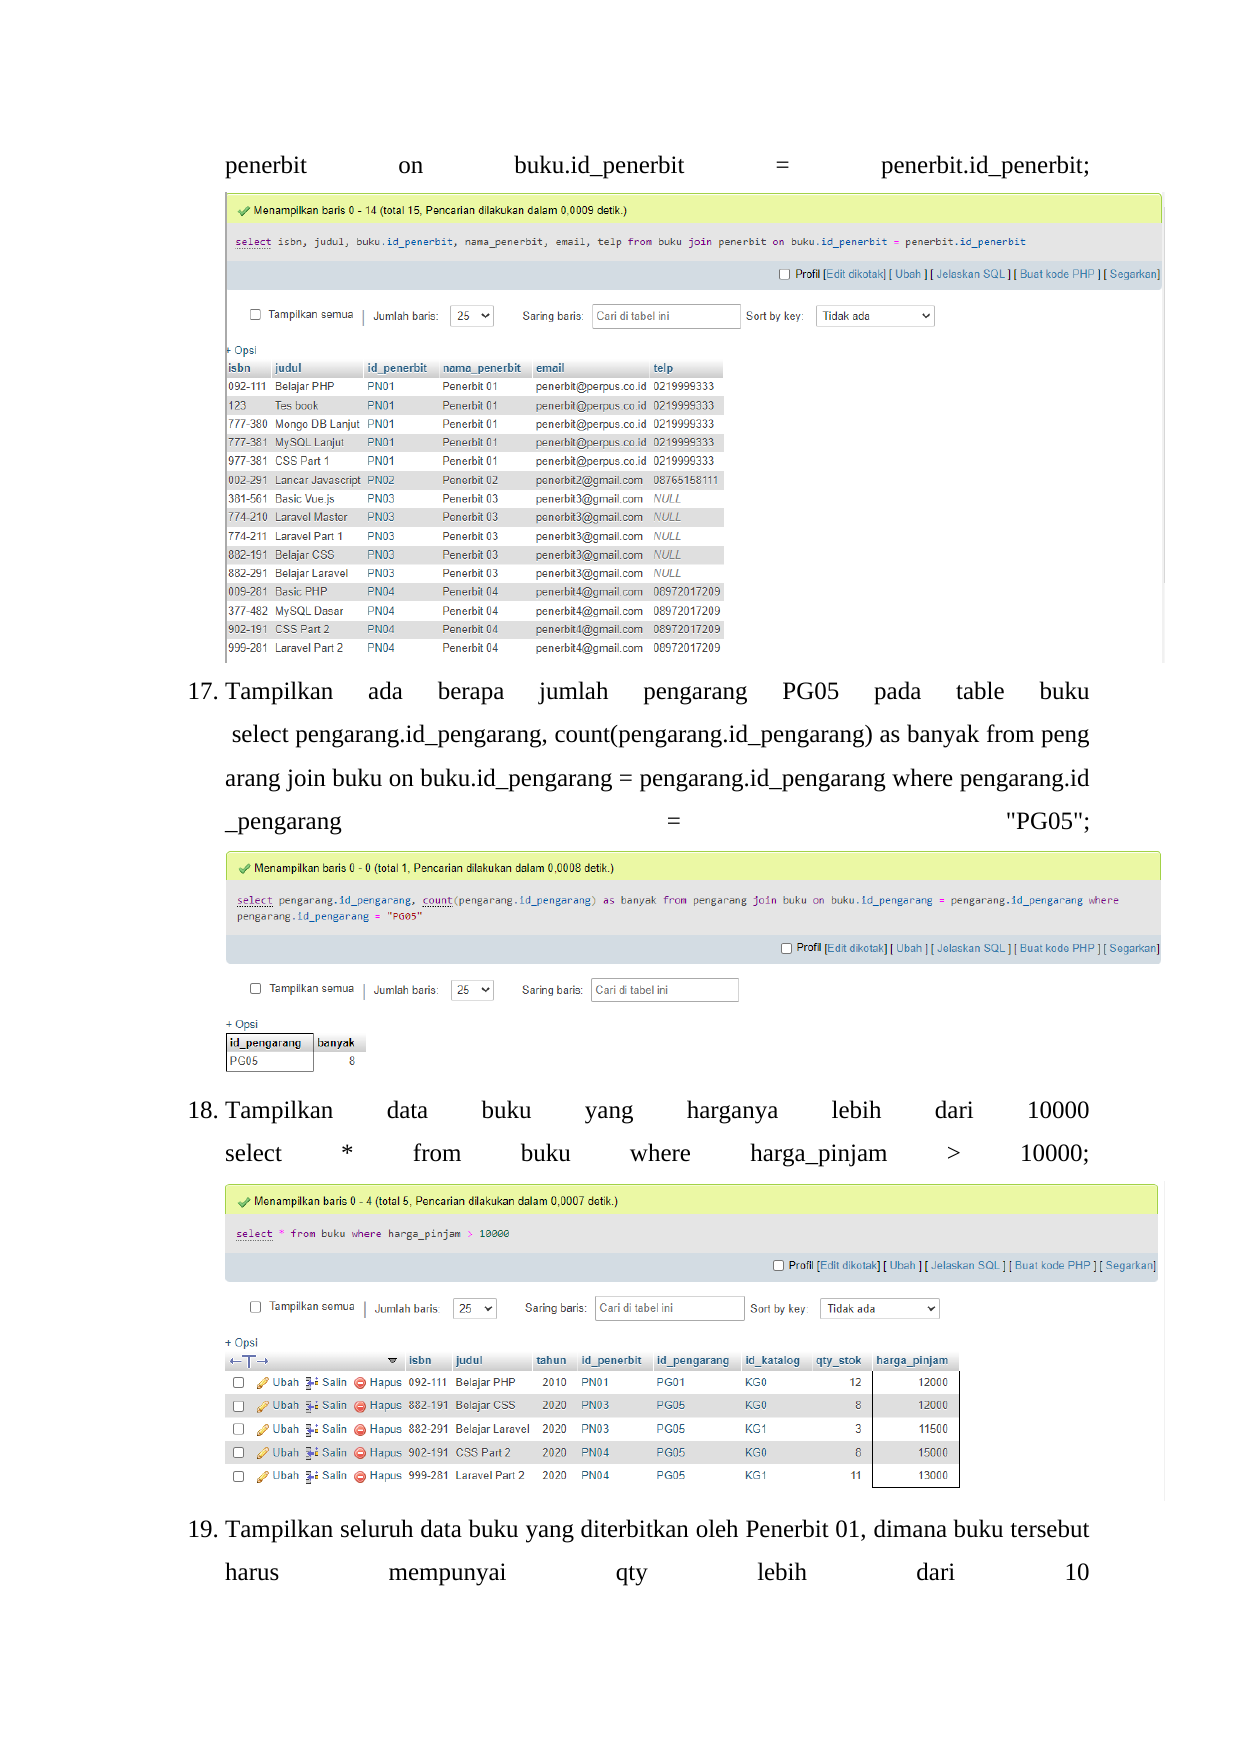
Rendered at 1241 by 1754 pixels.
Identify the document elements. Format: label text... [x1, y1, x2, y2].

picture [225, 1181, 1165, 1501]
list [187, 1514, 1090, 1586]
picture [225, 848, 1164, 1082]
picture [225, 192, 1165, 663]
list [187, 150, 1090, 662]
